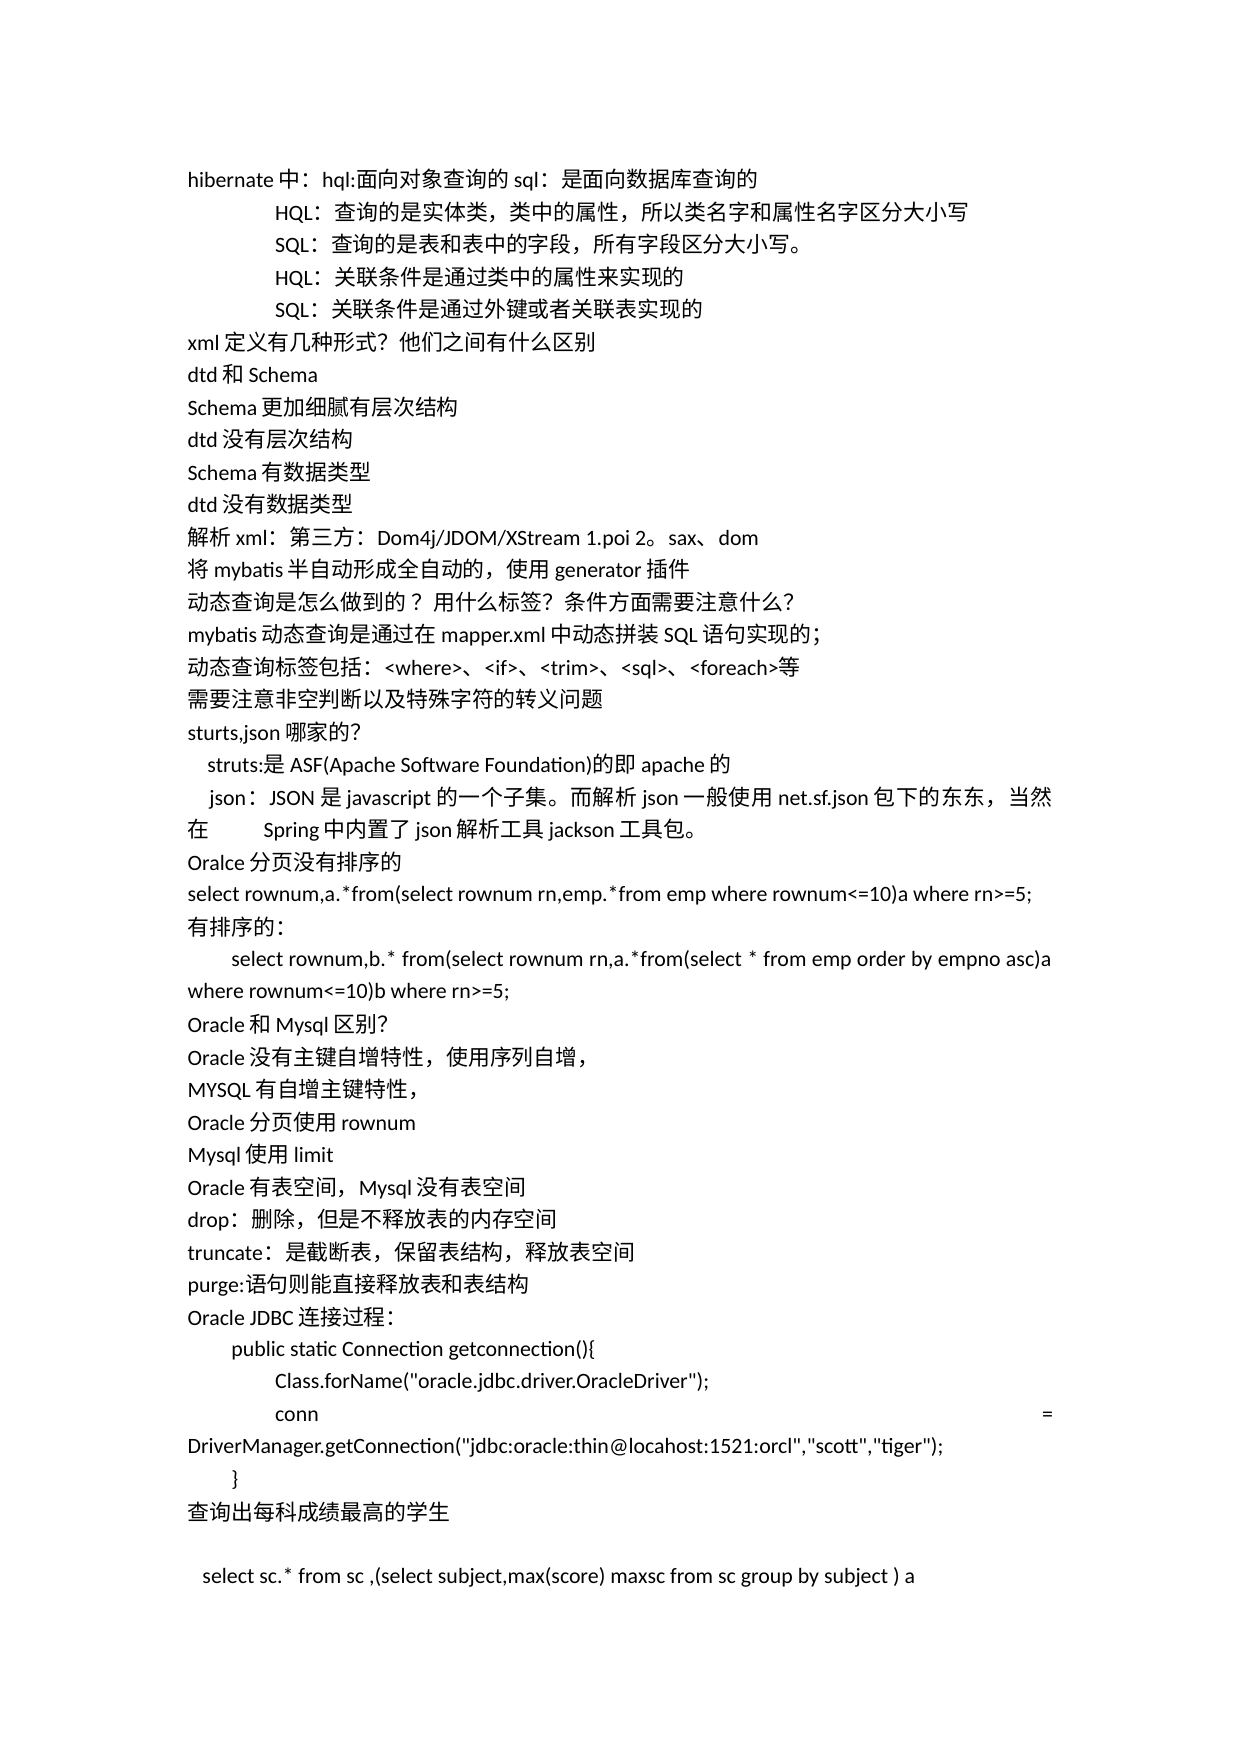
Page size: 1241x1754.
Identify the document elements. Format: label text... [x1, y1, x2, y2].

text HQL：关联条件是通过类中的属性来实现的 [187, 259, 1053, 292]
text Oralce分页没有排序的 [187, 844, 1053, 877]
text Mysql使用limit [187, 1137, 1053, 1169]
text 解析xml：第三方：Dom4j/JDOM/XStream 1.poi 2。sax、dom [187, 519, 1053, 552]
text 动态查询标签包括：<where>、<if>、<trim>、<sql>、<foreach>等 [187, 649, 1053, 682]
text Oracle有表空间，Mysql没有表空间 [187, 1169, 1053, 1202]
text mybatis动态查询是通过在mapper.xml中动态拼装SQL语句实现的； [187, 617, 1053, 649]
text Schema有数据类型 [187, 454, 1053, 487]
text Schema更加细腻有层次结构 [187, 389, 1053, 422]
text struts:是ASF(Apache Software Foundation)的即apache的 [187, 747, 1053, 779]
text drop：删除，但是不释放表的内存空间 [187, 1202, 1053, 1234]
text HQL：查询的是实体类，类中的属性，所以类名字和属性名字区分大小写 [187, 194, 1053, 227]
text Oracle没有主键自增特性，使用序列自增， [187, 1039, 1053, 1072]
text Class.forName("oracle.jdbc.driver.OracleDriver"); [187, 1364, 1053, 1397]
text 有排序的： [187, 909, 1053, 942]
text select rownum,a.*from(select rownum rn,emp.*from emp where rownum<=10)a where rn>=5; [187, 877, 1053, 909]
text dtd和Schema [187, 357, 1053, 389]
text Oracle JDBC连接过程： [187, 1299, 1053, 1332]
text SQL：查询的是表和表中的字段，所有字段区分大小写。 [187, 227, 1053, 259]
text SQL：关联条件是通过外键或者关联表实现的 [187, 292, 1053, 324]
text } [187, 1462, 1053, 1494]
text purge:语句则能直接释放表和表结构 [187, 1267, 1053, 1299]
text conn = DriverManager.getConnection("jdbc:oracle:thin@locahost:1521:orcl","scott","tiger"); [187, 1397, 1053, 1462]
text MYSQL有自增主键特性， [187, 1072, 1053, 1104]
text json：JSON是javascript的一个子集。而解析json一般使用net.sf.json包下的东东，当然在 Spring中内置了json解析工具jackson工具包。 [187, 779, 1053, 844]
text truncate：是截断表，保留表结构，释放表空间 [187, 1234, 1053, 1267]
text 动态查询是怎么做到的 ？用什么标签？条件方面需要注意什么？ [187, 584, 1053, 617]
text Oracle和Mysql区别？ [187, 1007, 1053, 1039]
text hibernate中：hql:面向对象查询的 sql：是面向数据库查询的 [187, 162, 1053, 194]
text 将mybatis半自动形成全自动的，使用generator插件 [187, 552, 1053, 584]
text select sc.* from sc ,(select subject,max(score) maxsc from sc group by subject ) a [187, 1559, 1053, 1592]
text 查询出每科成绩最高的学生 [187, 1494, 1053, 1527]
text dtd没有层次结构 [187, 422, 1053, 454]
text select rownum,b.* from(select rownum rn,a.*from(select * from emp order by empno asc)a where rownum<=10)b where rn>=5; [187, 942, 1053, 1007]
text public static Connection getconnection(){ [187, 1332, 1053, 1364]
text Oracle分页使用rownum [187, 1104, 1053, 1137]
text dtd没有数据类型 [187, 487, 1053, 519]
text xml定义有几种形式？他们之间有什么区别 [187, 324, 1053, 357]
text 需要注意非空判断以及特殊字符的转义问题 [187, 682, 1053, 714]
text sturts,json哪家的？ [187, 714, 1053, 747]
